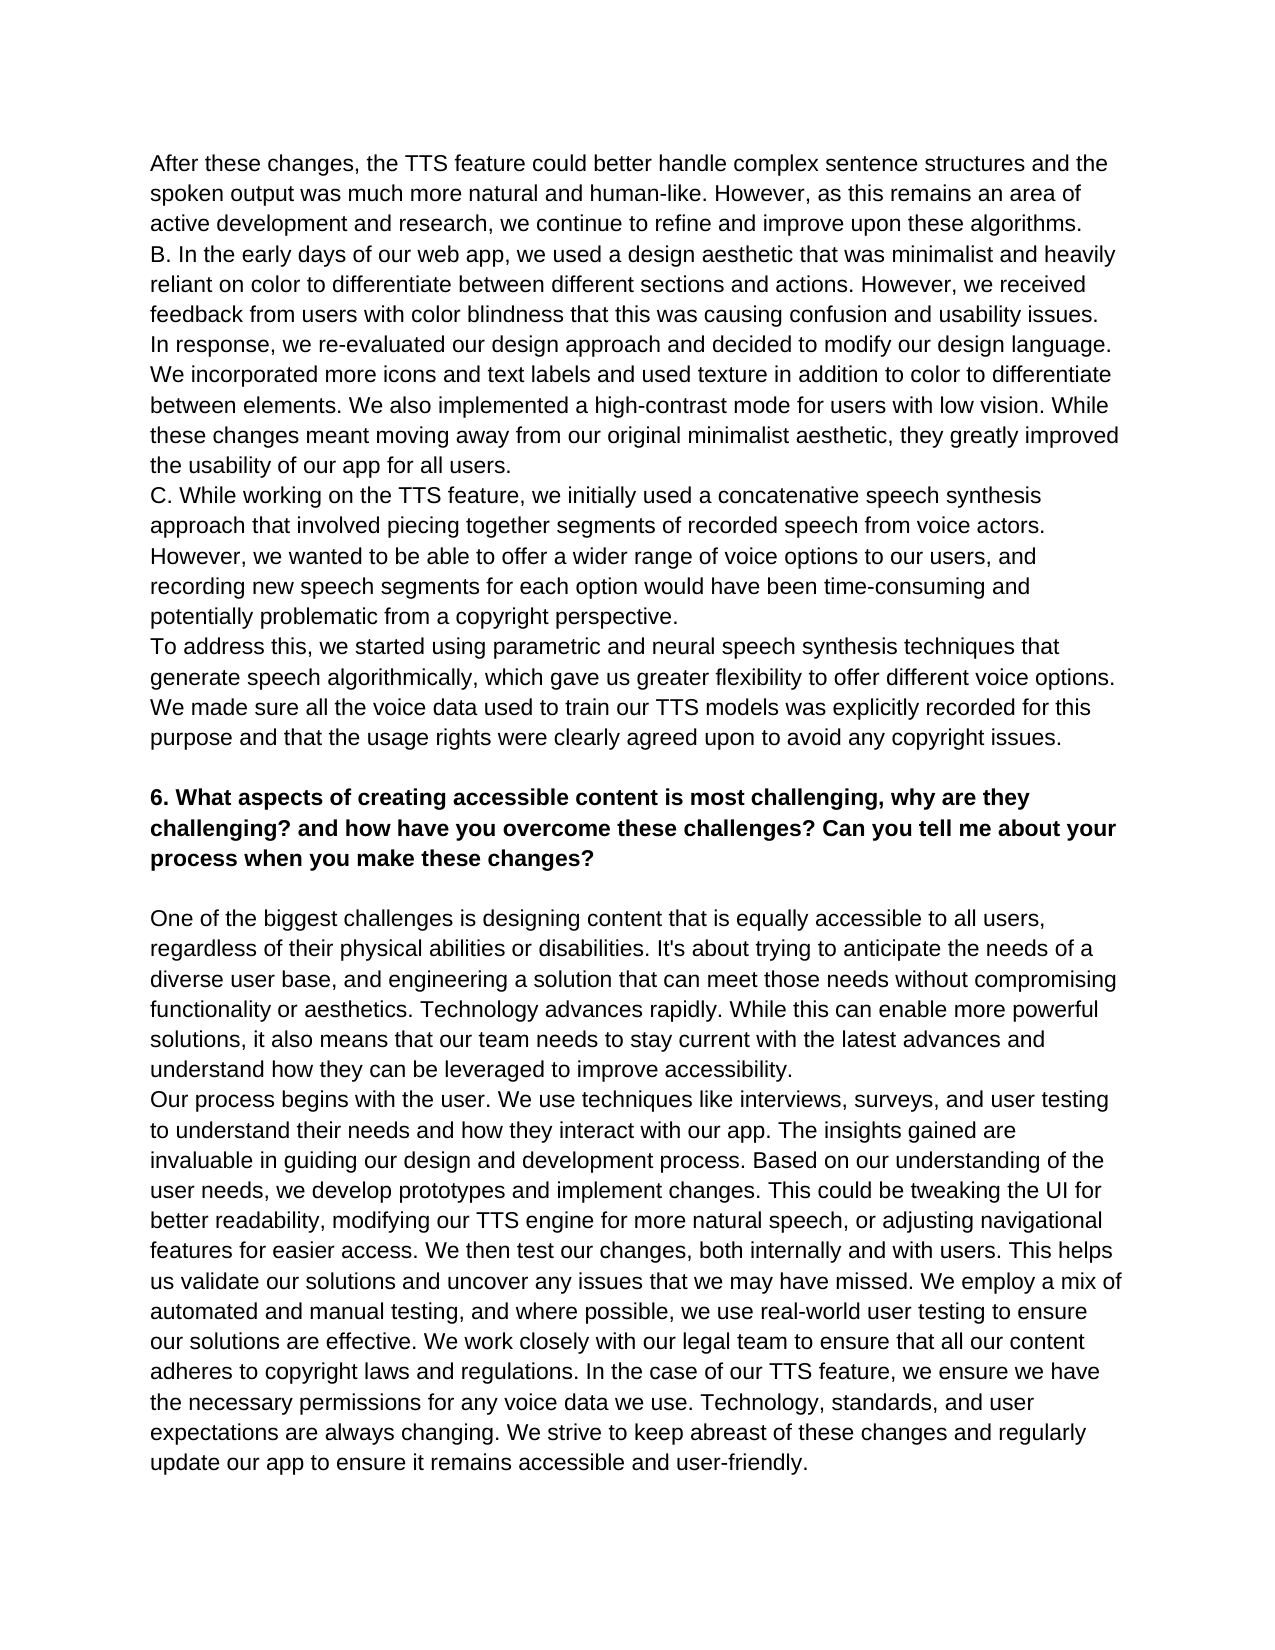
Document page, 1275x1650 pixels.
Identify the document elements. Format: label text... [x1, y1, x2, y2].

text One of the biggest challenges is designing content that is equally accessible to all users, regardless of their physical abilities or disabilities. It's about trying to anticipate the needs of a diverse user base, and engineering a solution that can meet those needs without compromising functionality or aesthetics. Technology advances rapidly. While this can enable more powerful solutions, it also means that our team needs to stay current with the latest advances and understand how they can be leveraged to improve accessibility. [150, 905, 1125, 1083]
text B. In the early days of our web app, we used a design aesthetic that was minimalist and heavily reliant on color to differentiate between different sections and actions. However, we received feedback from users with color blindness that this was causing confusion and usability issues. [150, 241, 1125, 327]
text After these changes, the TTS feature could better handle complex sentence structures and the spoken output was much more natural and human-like. However, as this remains an area of active development and research, we continue to refine and improve upon these algorithms. [150, 150, 1125, 237]
text To address this, we started using parametric and neural speech synthesis techniques that generate speech algorithmically, which gave us greater flexibility to offer different voice options. We made sure all the voice data used to train our TTS models was explicitly recorded for this purpose and that the usage rights were clearly agreed upon to avoid any copyright issues. [150, 633, 1125, 750]
text Our process begins with the user. We use techniques like interviews, surveys, and user testing to understand their needs and how they interact with our app. The insights gained are invaluable in guiding our design and development process. Based on our understanding of the user needs, we develop prototypes and implement changes. This could be tweaking the UI for better readability, modifying our TTS engine for more natural speech, or adjusting navigational features for easier access. We then test our changes, both internally and with users. This helps us validate our solutions and uncover any issues that we may have missed. We employ a mix of automated and manual testing, and where possible, we use real-world user testing to ensure our solutions are effective. We work closely with our legal team to ensure that all our content adheres to copyright laws and regulations. In the case of our TTS feature, we ensure we have the necessary permissions for any voice data we use. Technology, standards, and user expectations are always changing. We strive to keep abreast of these changes and regularly update our app to ensure it remains accessible and user-friendly. [150, 1086, 1125, 1475]
text 6. What aspects of creating accessible content is most challenging, why are they challenging? and how have you overcome these challenges? Can you tell me about your process when you make these changes? [150, 784, 1125, 871]
text In response, we re-evaluated our design approach and decided to modify our design language. We incorporated more icons and text labels and used texture in addition to color to differentiate between elements. We also implemented a high-contrast mode for users with low vision. While these changes meant moving away from our original minimalist aesthetic, they greatly improved the usability of our app for all users. [150, 331, 1125, 478]
text C. While working on the TTS feature, we initially used a concatenative speech synthesis approach that involved piecing together segments of recorded speech from voice actors. However, we wanted to be able to offer a wider range of voice options to our users, and recording new speech segments for each option would have been time-consuming and potentially problematic from a copyright perspective. [150, 482, 1125, 629]
